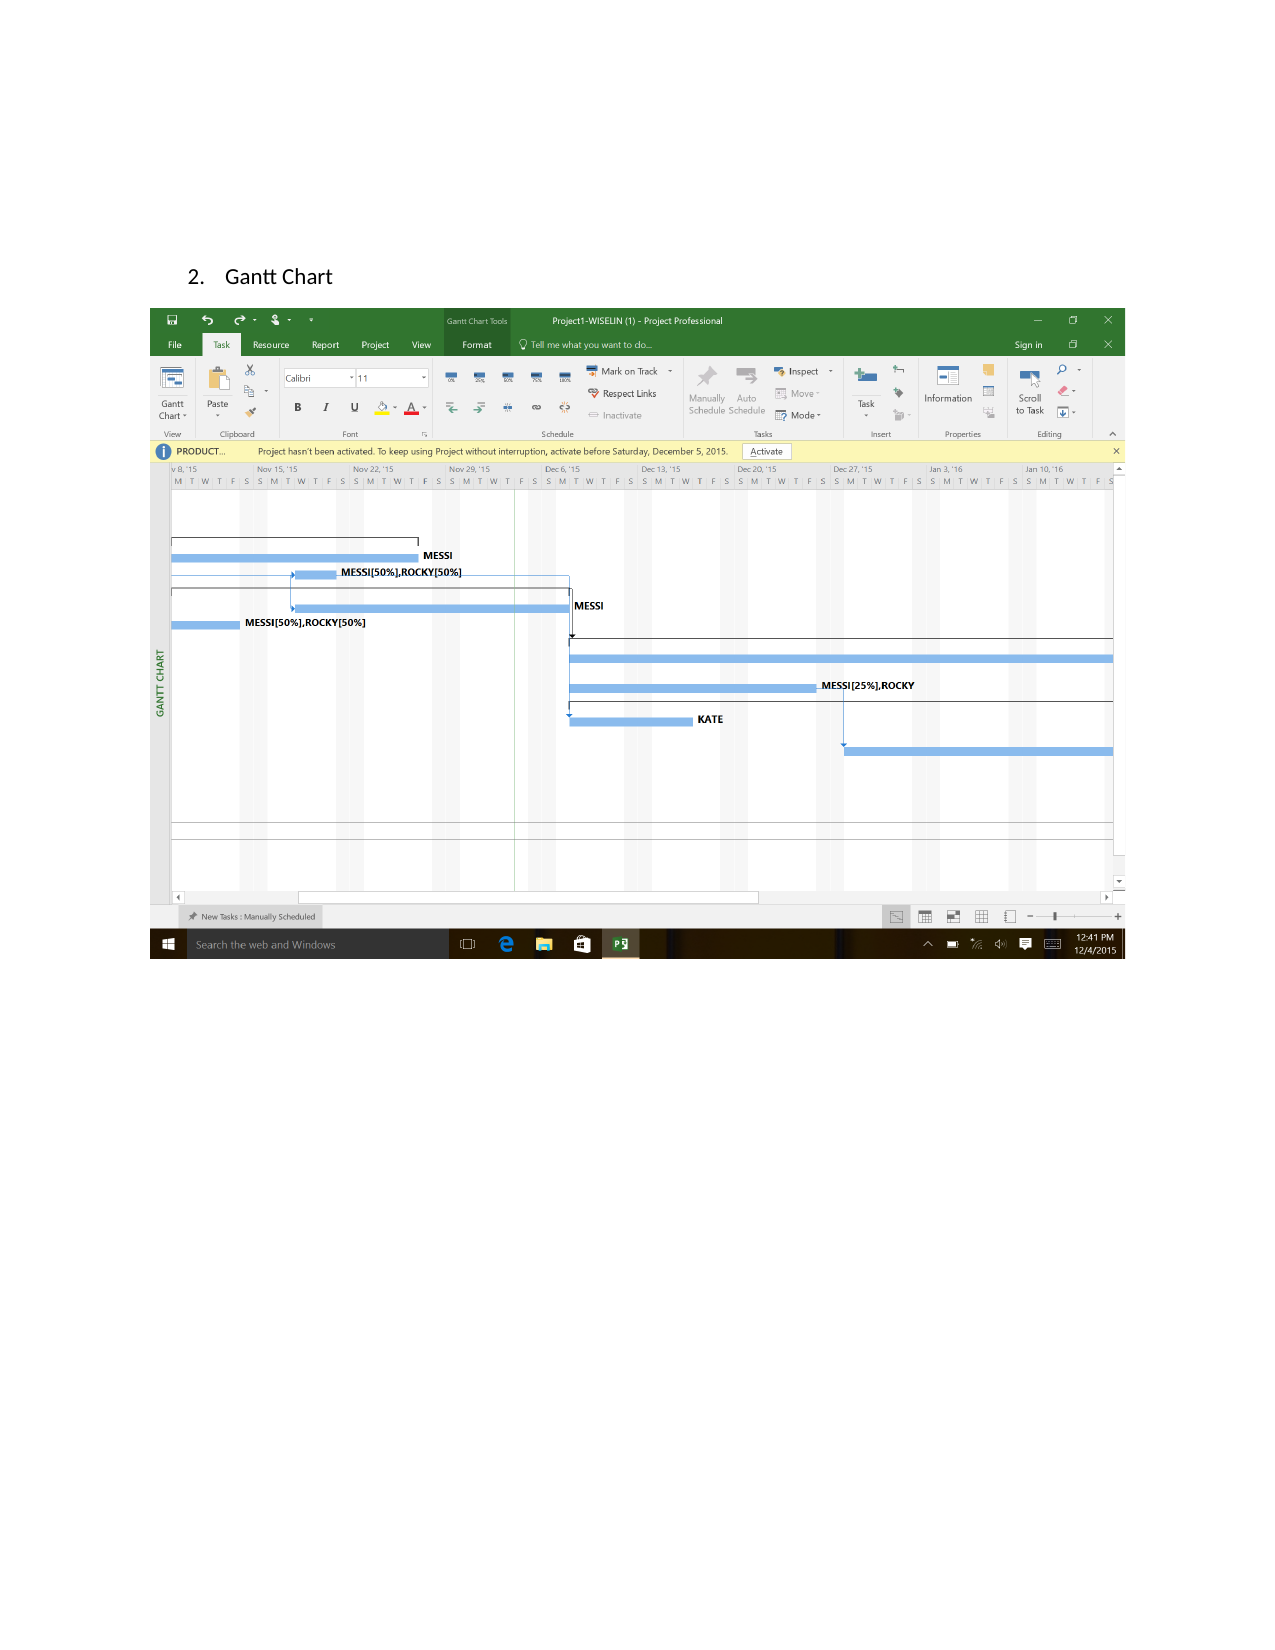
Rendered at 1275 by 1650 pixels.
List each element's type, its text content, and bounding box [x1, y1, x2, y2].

picture [150, 308, 1125, 959]
list Gantt Chart [187, 262, 1125, 290]
